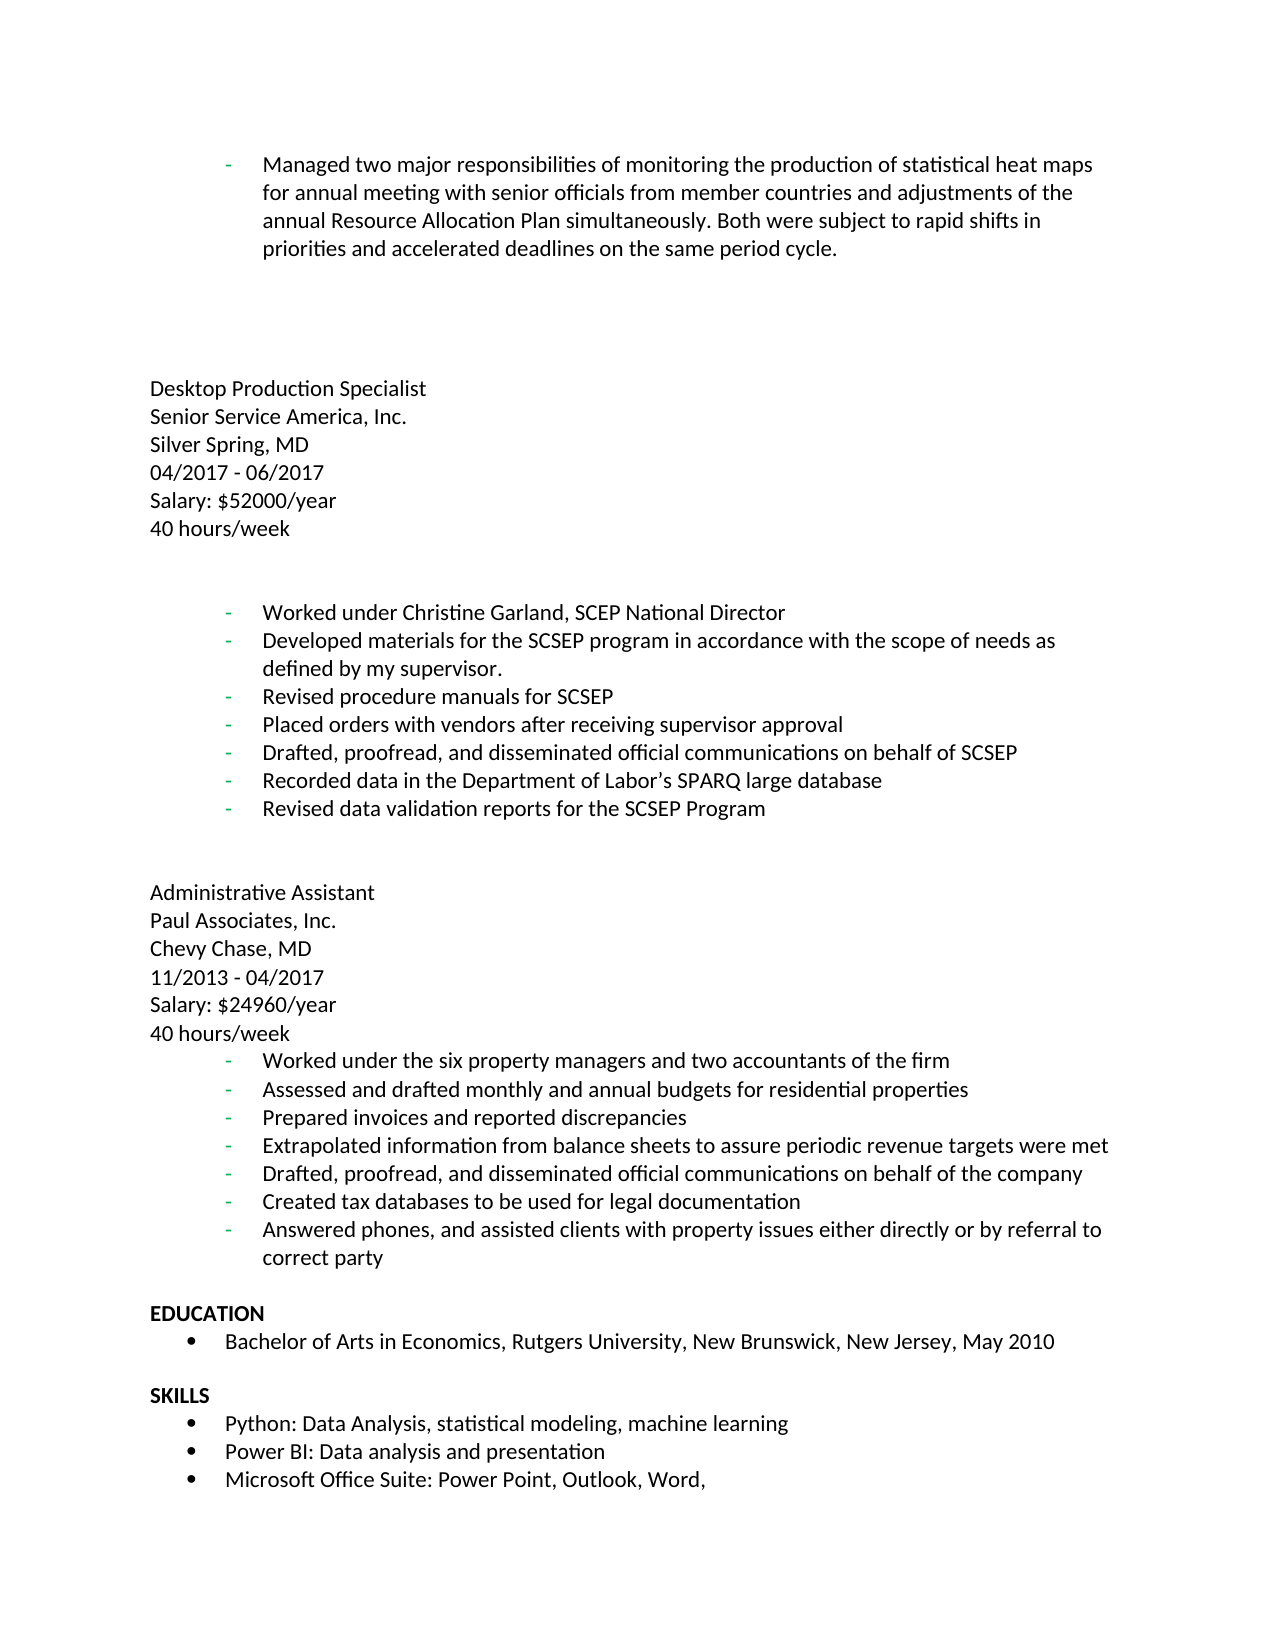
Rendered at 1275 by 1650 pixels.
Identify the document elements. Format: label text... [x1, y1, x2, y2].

text Senior Service America, Inc. [150, 402, 1125, 430]
list Answered phones, and assisted clients with property issues either directly or by referral to correct party [225, 1215, 1125, 1271]
list Worked under Christine Garland, SCEP National Director [225, 598, 1125, 626]
list Drafted, proofread, and disseminated official communications on behalf of the company [225, 1159, 1125, 1187]
list Bachelor of Arts in Economics, Rutgers University, New Brunswick, New Jersey, May 2010 [187, 1327, 1125, 1355]
list Extrapolated information from balance sheets to assure periodic revenue targets were met [225, 1131, 1125, 1159]
list Prepared invoices and reported discrepancies [225, 1103, 1125, 1131]
text 40 hours/week [150, 1019, 1125, 1047]
list Microsoft Office Suite: Power Point, Outlook, Word, [187, 1465, 1125, 1493]
list Developed materials for the SCSEP program in accordance with the scope of needs as defined by my supervisor. [225, 626, 1125, 682]
text 04/2017 - 06/2017 [150, 458, 1125, 486]
text Desktop Production Specialist [150, 374, 1125, 402]
text Skills [150, 1381, 1125, 1409]
list Drafted, proofread, and disseminated official communications on behalf of SCSEP [225, 738, 1125, 766]
text 11/2013 - 04/2017 [150, 963, 1125, 991]
text Education [150, 1299, 1125, 1327]
text Salary: $24960/year [150, 991, 1125, 1019]
list Revised procedure manuals for SCSEP [225, 682, 1125, 710]
list Power BI: Data analysis and presentation [187, 1437, 1125, 1465]
list Worked under the six property managers and two accountants of the firm [225, 1047, 1125, 1075]
list Created tax databases to be used for legal documentation [225, 1187, 1125, 1215]
list Python: Data Analysis, statistical modeling, machine learning [187, 1409, 1125, 1437]
text 40 hours/week [150, 514, 1125, 542]
list Recorded data in the Department of Labor’s SPARQ large database [225, 766, 1125, 794]
text Paul Associates, Inc. [150, 907, 1125, 934]
list Managed two major responsibilities of monitoring the production of statistical heat maps for annual meeting with senior officials from member countries and adjustments of the annual Resource Allocation Plan simultaneously. Both were subject to rapid shifts in priorities and accelerated deadlines on the same period cycle. [225, 150, 1125, 262]
list Placed orders with vendors after receiving supervisor approval [225, 710, 1125, 738]
list Revised data validation reports for the SCSEP Program [225, 794, 1125, 822]
text Chevy Chase, MD [150, 934, 1125, 963]
text Salary: $52000/year [150, 486, 1125, 514]
list Assessed and drafted monthly and annual budgets for residential properties [225, 1075, 1125, 1103]
text Silver Spring, MD [150, 430, 1125, 458]
text Administrative Assistant [150, 878, 1125, 907]
